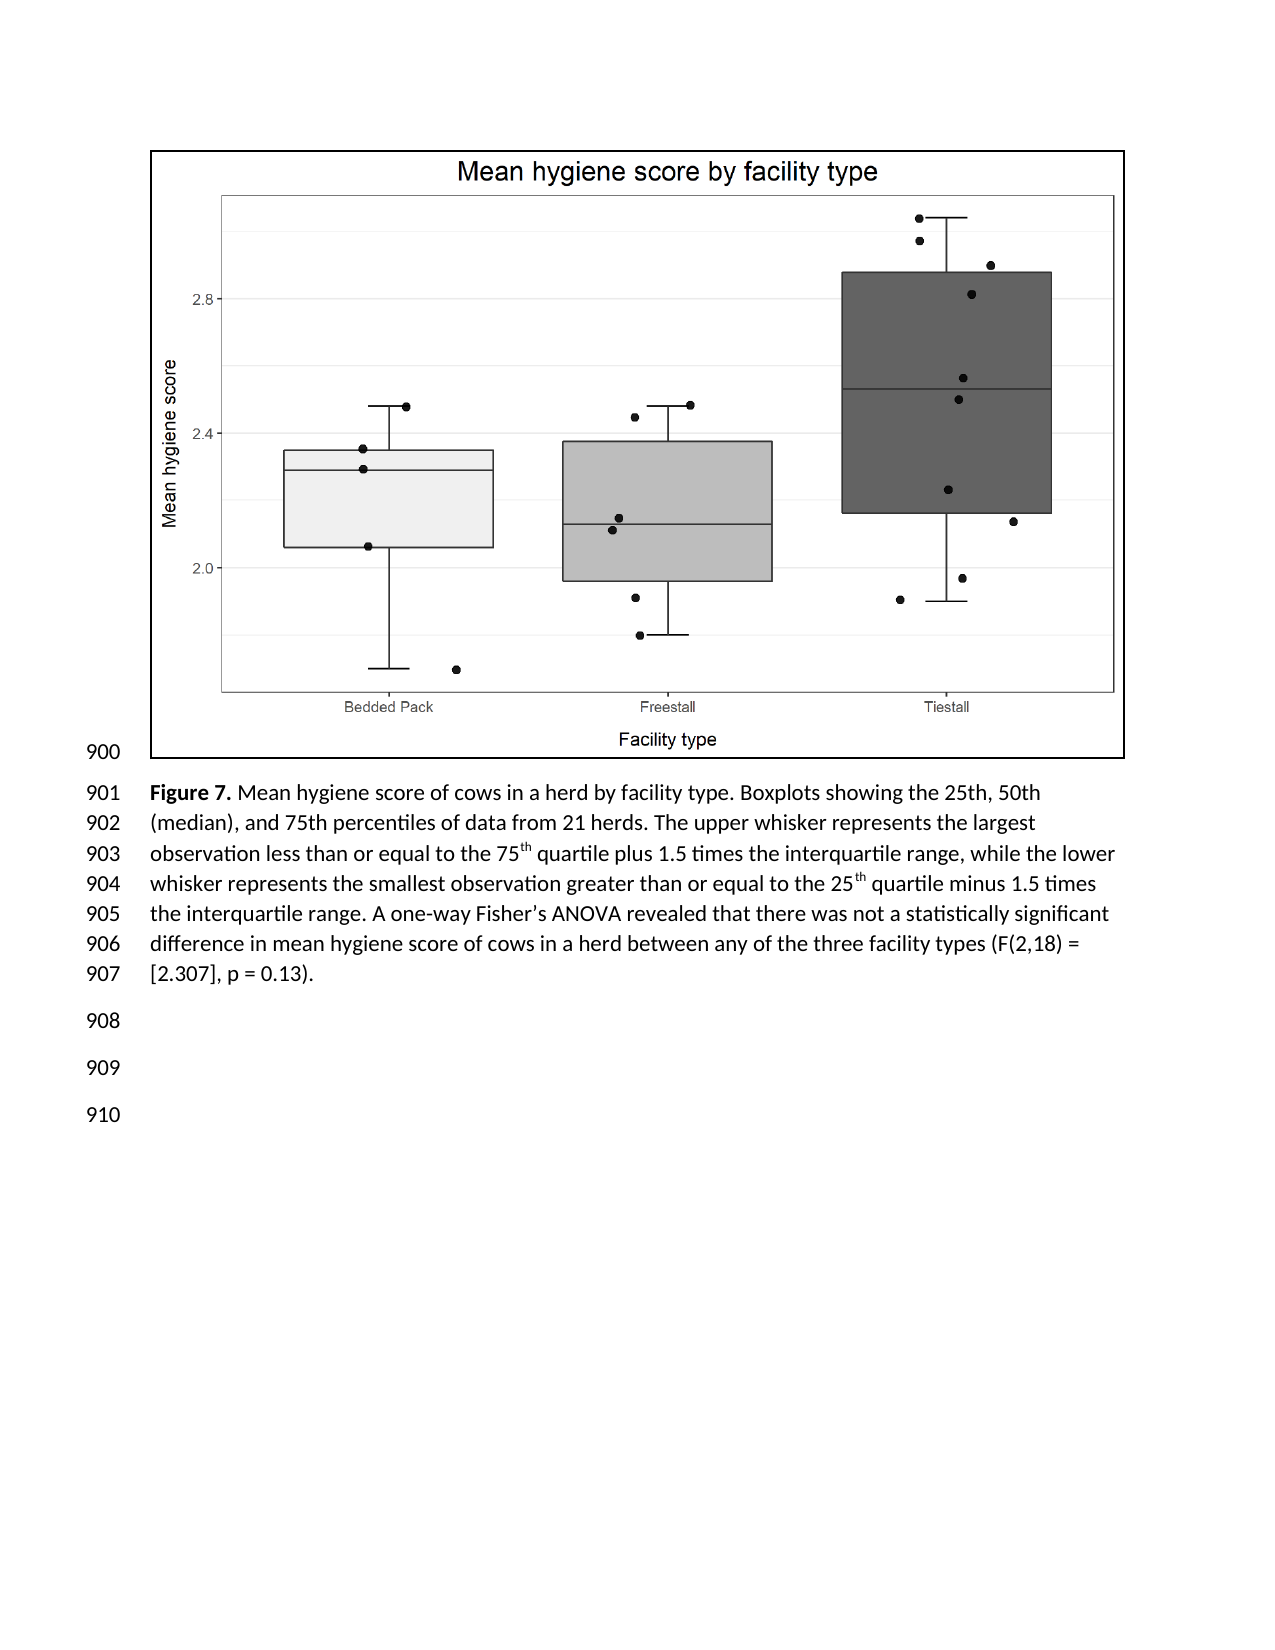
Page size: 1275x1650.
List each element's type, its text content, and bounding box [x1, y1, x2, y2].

picture [152, 152, 1123, 757]
text Figure 7. Mean hygiene score of cows in a herd by facility type. Boxplots showing the 25th, 50th (median), and 75th percentiles of data from 21 herds. The upper whisker represents the largest observation less than or equal to the 75th quartile plus 1.5 times the interquartile range, while the lower whisker represents the smallest observation greater than or equal to the 25th quartile minus 1.5 times the interquartile range. A one-way Fisher’s ANOVA revealed that there was not a statistically significant difference in mean hygiene score of cows in a herd between any of the three facility types (F(2,18) = [2.307], p = 0.13). [150, 778, 1125, 987]
